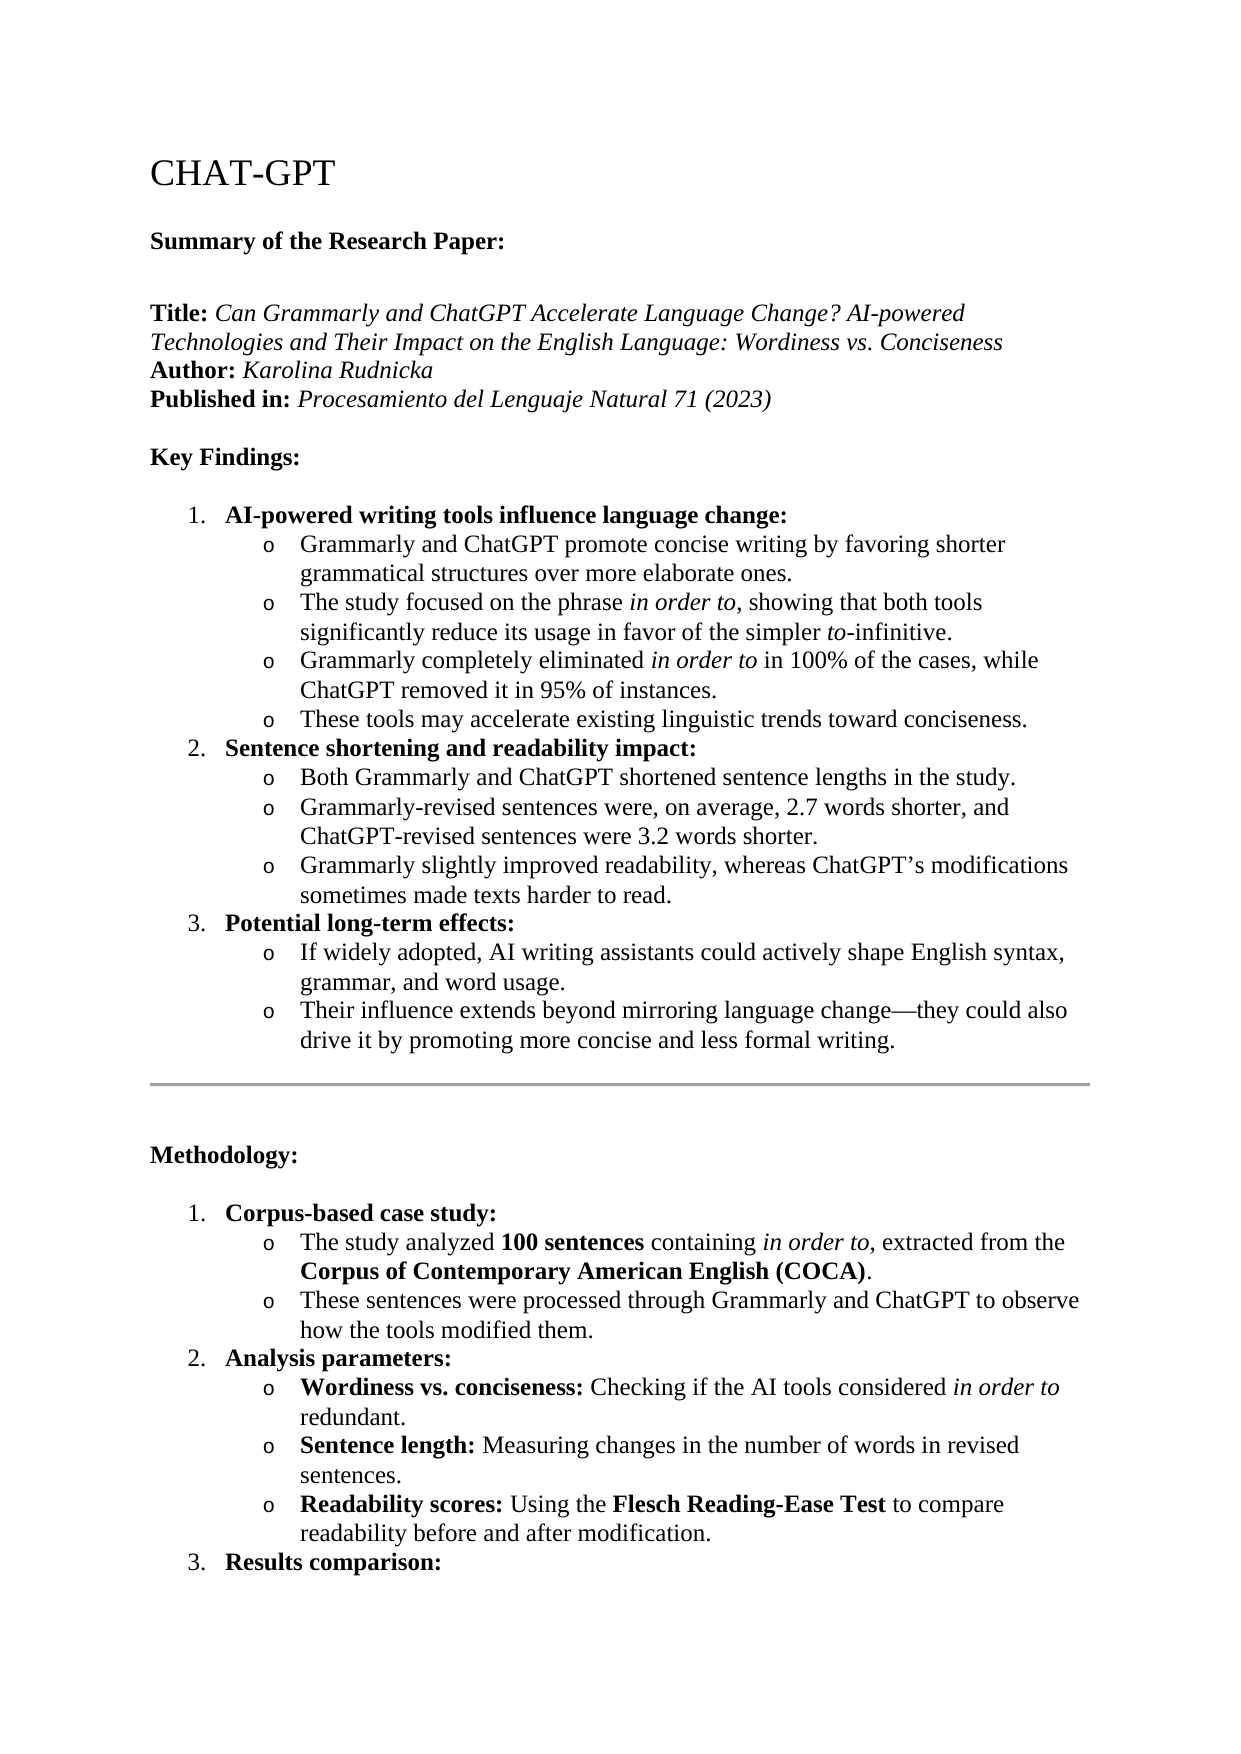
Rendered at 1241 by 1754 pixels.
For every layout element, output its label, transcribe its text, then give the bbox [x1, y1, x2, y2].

text Key Findings: [150, 442, 1090, 471]
list Readability scores: Using the Flesch Reading-Ease Test to compare readability before and after modification. [262, 1489, 1090, 1547]
list Grammarly and ChatGPT promote concise writing by favoring shorter grammatical structures over more elaborate ones. [262, 529, 1090, 587]
list Potential long-term effects: [187, 908, 1090, 937]
list Sentence shortening and readability impact: [187, 733, 1090, 762]
list If widely adopted, AI writing assistants could actively shape English syntax, grammar, and word usage. [262, 937, 1090, 996]
list Wordiness vs. conciseness: Checking if the AI tools considered in order to redundant. [262, 1372, 1090, 1431]
list Both Grammarly and ChatGPT shortened sentence lengths in the study. [262, 762, 1090, 792]
list Sentence length: Measuring changes in the number of words in revised sentences. [262, 1431, 1090, 1489]
list Grammarly slightly improved readability, whereas ChatGPT’s modifications sometimes made texts harder to read. [262, 850, 1090, 908]
list These sentences were processed through Grammarly and ChatGPT to observe how the tools modified them. [262, 1285, 1090, 1343]
list The study focused on the phrase in order to, showing that both tools significantly reduce its usage in favor of the simpler to-infinitive. [262, 587, 1090, 646]
list The study analyzed 100 sentences containing in order to, extracted from the Corpus of Contemporary American English (COCA). [262, 1227, 1090, 1285]
list Grammarly completely eliminated in order to in 100% of the cases, while ChatGPT removed it in 95% of instances. [262, 646, 1090, 704]
list These tools may accelerate existing linguistic trends toward conciseness. [262, 704, 1090, 733]
text Methodology: [150, 1140, 1090, 1169]
text CHAT-GPT [150, 150, 1090, 193]
list Corpus-based case study: [187, 1198, 1090, 1227]
list Grammarly-revised sentences were, on average, 2.7 words shorter, and ChatGPT-revised sentences were 3.2 words shorter. [262, 792, 1090, 850]
text Summary of the Research Paper: [150, 226, 1090, 254]
list AI-powered writing tools influence language change: [187, 500, 1090, 529]
list Results comparison: [187, 1547, 1090, 1576]
text Title: Can Grammarly and ChatGPT Accelerate Language Change? AI-powered Technologies and Their Impact on the English Language: Wordiness vs. Conciseness Author: Karolina Rudnicka Published in: Procesamiento del Lenguaje Natural 71 (2023) [150, 298, 1090, 413]
list Analysis parameters: [187, 1343, 1090, 1372]
list Their influence extends beyond mirroring language change—they could also drive it by promoting more concise and less formal writing. [262, 996, 1090, 1054]
